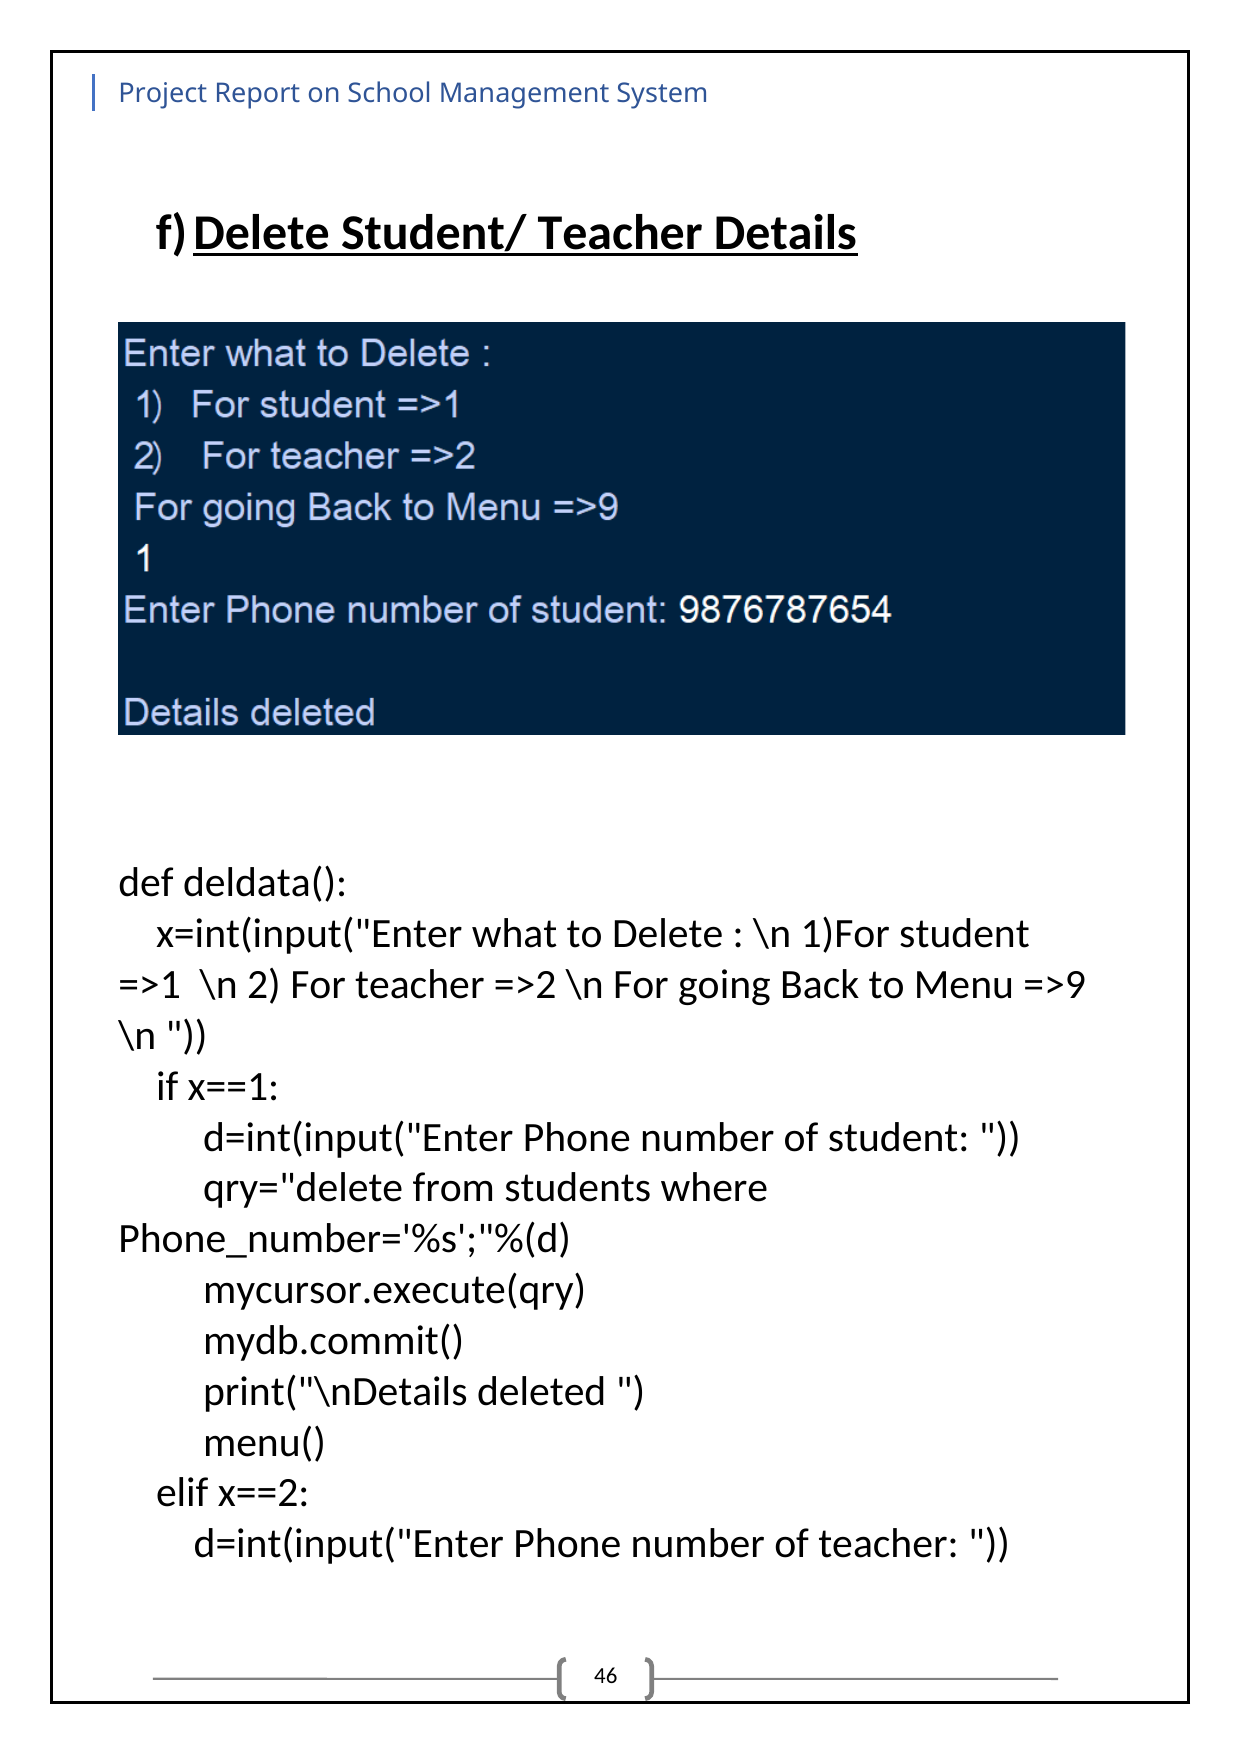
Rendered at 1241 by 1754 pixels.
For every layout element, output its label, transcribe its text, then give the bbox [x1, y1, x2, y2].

text x=int(input("Enter what to Delete : \n 1)For student =>1 \n 2) For teacher =>2 \n For going Back to Menu =>9 \n ")) [118, 907, 1093, 1060]
text mycursor.execute(qry) [118, 1263, 1093, 1314]
text mydb.commit() [118, 1314, 1093, 1365]
list Delete Student/ Teacher Details [156, 201, 1093, 262]
picture [118, 322, 1126, 735]
text menu() [118, 1416, 1093, 1466]
text qry="delete from students where Phone_number='%s';"%(d) [118, 1161, 1093, 1263]
text def deldata(): [118, 856, 1093, 907]
text elif x==2: [118, 1466, 1093, 1517]
text print("\nDetails deleted ") [118, 1365, 1093, 1416]
text d=int(input("Enter Phone number of teacher: ")) [118, 1517, 1093, 1568]
text d=int(input("Enter Phone number of student: ")) [118, 1111, 1093, 1161]
text if x==1: [118, 1060, 1093, 1111]
